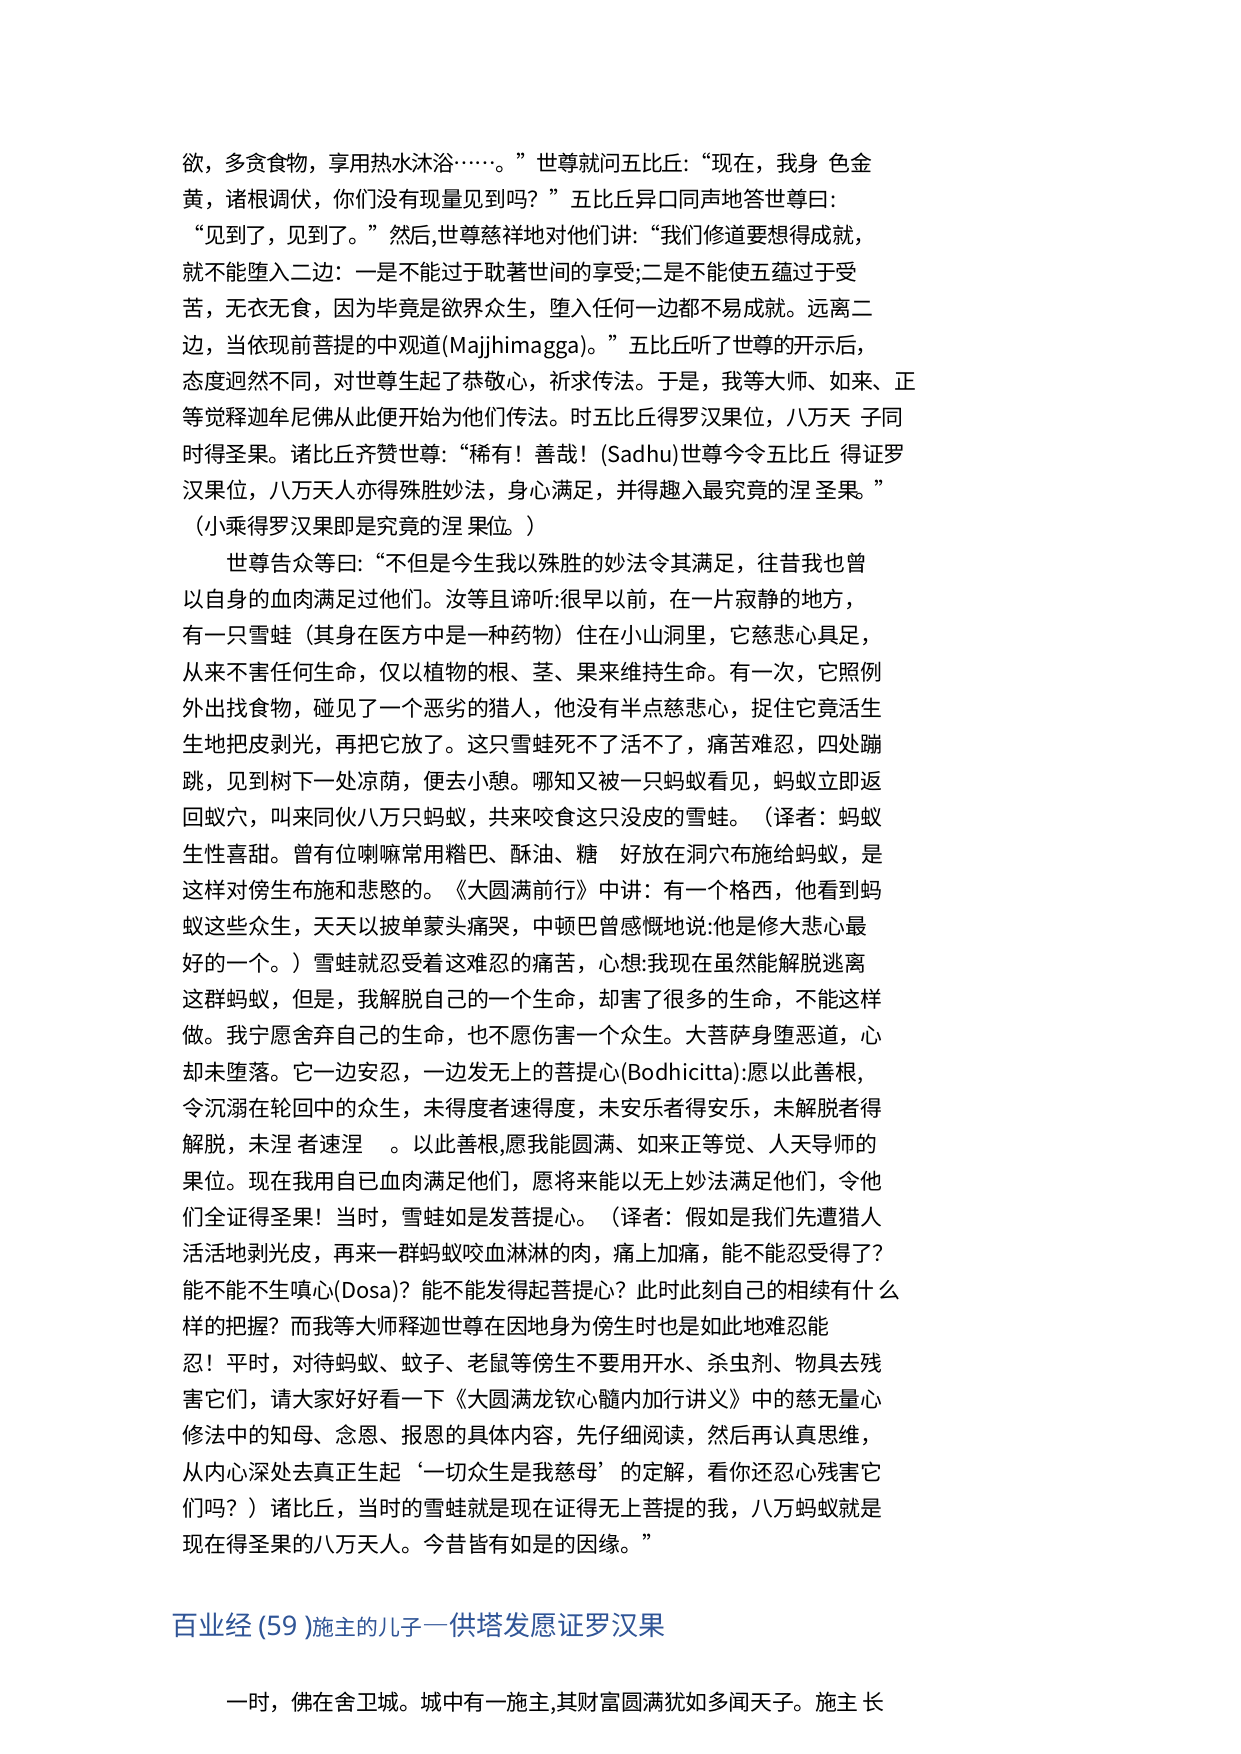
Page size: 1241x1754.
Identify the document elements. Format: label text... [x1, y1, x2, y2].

text 态度迥然不同，对世尊生起了恭敬心，祈求传法。于是，我等大师、如来、正等觉释迦牟尼佛从此便开始为他们传法。时五比丘得罗汉果位，八万天 子同时得圣果。诸比丘齐赞世尊:“稀有！善哉！(Sadhu)世尊今令五比丘 得证罗汉果位，八万天人亦得殊胜妙法，身心满足，并得趣入最究竟的涅 圣果。”（小乘得罗汉果即是究竟的涅 果位。） [182, 364, 916, 541]
text 忍！平时，对待蚂蚁、蚊子、老鼠等傍生不要用开水、杀虫剂、物具去残害它们，请大家好好看一下《大圆满龙钦心髓内加行讲义》中的慈无量心修法中的知母、念恩、报恩的具体内容，先仔细阅读，然后再认真思维， 从内心深处去真正生起‘一切众生是我慈母’的定解，看你还忍心残害它们吗？）诸比丘，当时的雪蛙就是现在证得无上菩提的我，八万蚂蚁就是现在得圣果的八万天人。今昔皆有如是的因缘。” [182, 1346, 883, 1559]
text 活活地剥光皮，再来一群蚂蚁咬血淋淋的肉，痛上加痛，能不能忍受得了？ 能不能不生嗔心(Dosa)？能不能发得起菩提心？此时此刻自己的相续有什 么样的把握？而我等大师释迦世尊在因地身为傍生时也是如此地难忍能 [182, 1236, 905, 1341]
subtitle 百业经 (59 )施主的儿子—供塔发愿证罗汉果 [171, 1604, 1069, 1643]
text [182, 1685, 894, 1717]
text 世尊告众等曰:“不但是今生我以殊胜的妙法令其满足，往昔我也曾以自身的血肉满足过他们。汝等且谛听:很早以前，在一片寂静的地方， 有一只雪蛙（其身在医方中是一种药物）住在小山洞里，它慈悲心具足， 从来不害任何生命，仅以植物的根、茎、果来维持生命。有一次，它照例外出找食物，碰见了一个恶劣的猎人，他没有半点慈悲心，捉住它竟活生生地把皮剥光，再把它放了。这只雪蛙死不了活不了，痛苦难忍，四处蹦跳，见到树下一处凉荫，便去小憩。哪知又被一只蚂蚁看见，蚂蚁立即返回蚁穴，叫来同伙八万只蚂蚁，共来咬食这只没皮的雪蛙。（译者：蚂蚁生性喜甜。曾有位喇嘛常用糌巴、酥油、糖 好放在洞穴布施给蚂蚁，是这样对傍生布施和悲愍的。《大圆满前行》中讲：有一个格西，他看到蚂蚁这些众生，天天以披单蒙头痛哭，中顿巴曾感慨地说:他是修大悲心最好的一个。）雪蛙就忍受着这难忍的痛苦，心想:我现在虽然能解脱逃离 这群蚂蚁，但是，我解脱自己的一个生命，却害了很多的生命，不能这样做。我宁愿舍弃自己的生命，也不愿伤害一个众生。大菩萨身堕恶道，心却未堕落。它一边安忍，一边发无上的菩提心(Bodhicitta):愿以此善根, 令沉溺在轮回中的众生，未得度者速得度，未安乐者得安乐，未解脱者得解脱，未涅 者速涅 。以此善根,愿我能圆满、如来正等觉、人天导师的果位。现在我用自已血肉满足他们，愿将来能以无上妙法满足他们，令他们全证得圣果！当时，雪蛙如是发菩提心。（译者：假如是我们先遭猎人 [182, 546, 883, 1232]
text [182, 146, 883, 359]
